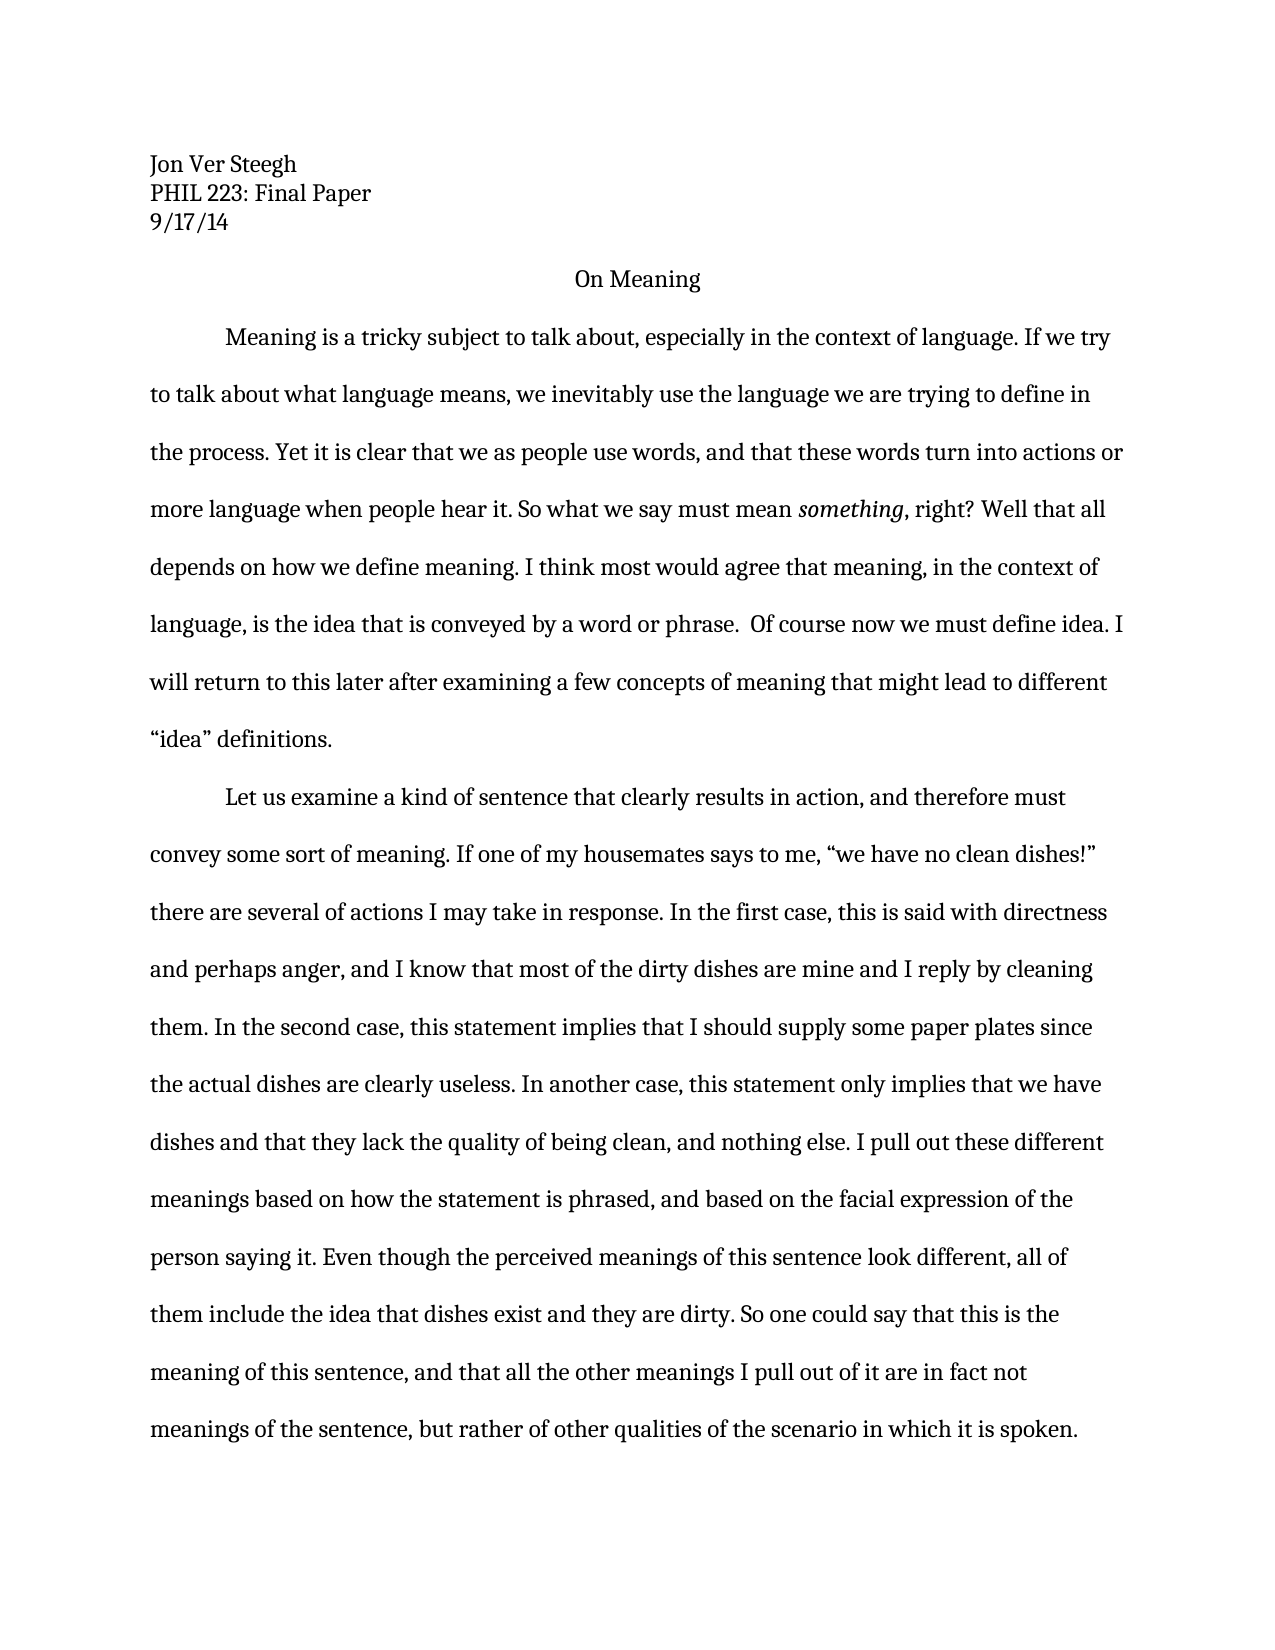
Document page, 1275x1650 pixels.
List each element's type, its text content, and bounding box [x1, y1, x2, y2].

text On Meaning [150, 265, 1125, 294]
text 9/17/14 [150, 207, 1125, 236]
text Jon Ver Steegh [150, 150, 1125, 179]
text Let us examine a kind of sentence that clearly results in action, and therefore must convey some sort of meaning. If one of my housemates says to me, “we have no clean dishes!” there are several of actions I may take in response. In the first case, this is said with directness and perhaps anger, and I know that most of the dirty dishes are mine and I reply by cleaning them. In the second case, this statement implies that I should supply some paper plates since the actual dishes are clearly useless. In another case, this statement only implies that we have dishes and that they lack the quality of being clean, and nothing else. I pull out these different meanings based on how the statement is phrased, and based on the facial expression of the person saying it. Even though the perceived meanings of this sentence look different, all of them include the idea that dishes exist and they are dirty. So one could say that this is the meaning of this sentence, and that all the other meanings I pull out of it are in fact not meanings of the sentence, but rather of other qualities of the scenario in which it is spoken. [150, 782, 1125, 1444]
text Meaning is a tricky subject to talk about, especially in the context of language. If we try to talk about what language means, we inevitably use the language we are trying to define in the process. Yet it is clear that we as people use words, and that these words turn into actions or more language when people hear it. So what we say must mean something, right? Well that all depends on how we define meaning. I think most would agree that meaning, in the context of language, is the idea that is conveyed by a word or phrase. Of course now we must define idea. I will return to this later after examining a few concepts of meaning that might lead to different “idea” definitions. [150, 322, 1125, 754]
text PHIL 223: Final Paper [150, 179, 1125, 207]
